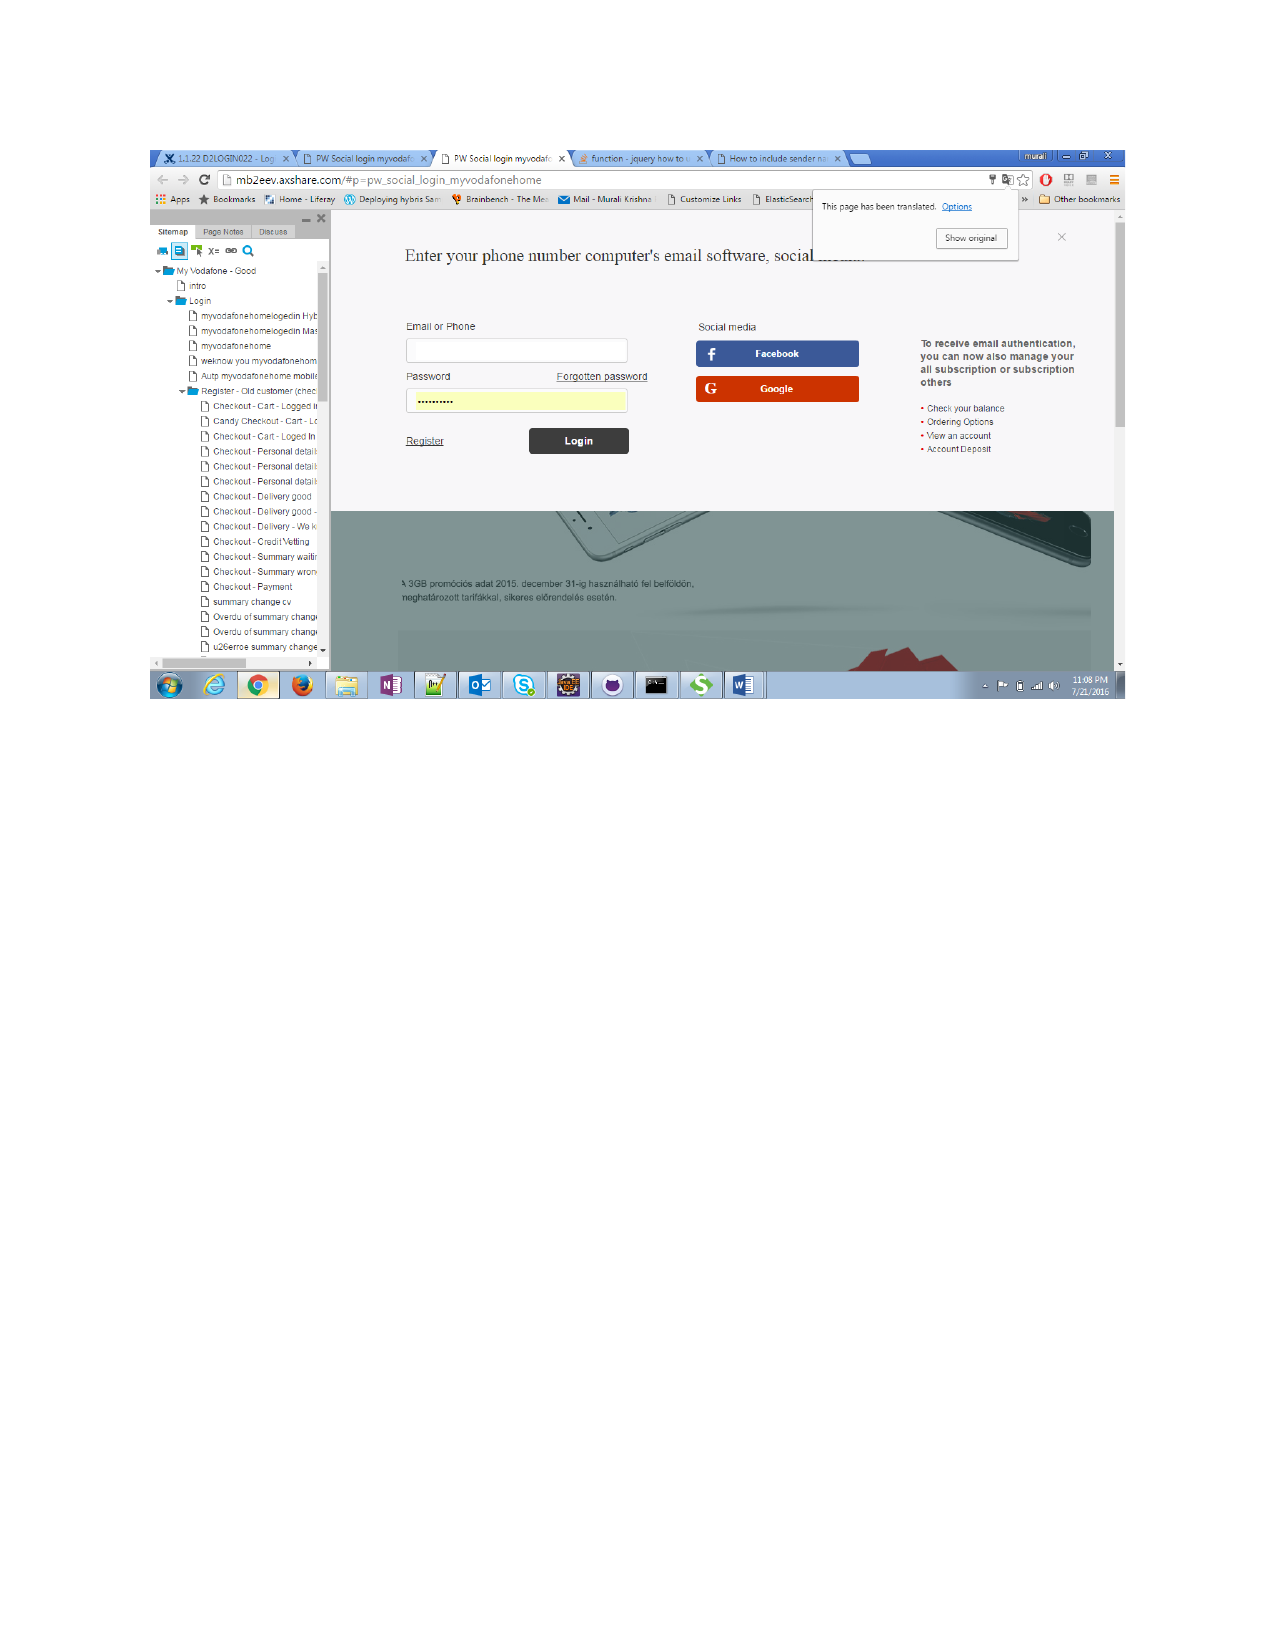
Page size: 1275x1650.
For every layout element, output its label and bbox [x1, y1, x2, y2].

picture [150, 150, 1125, 699]
